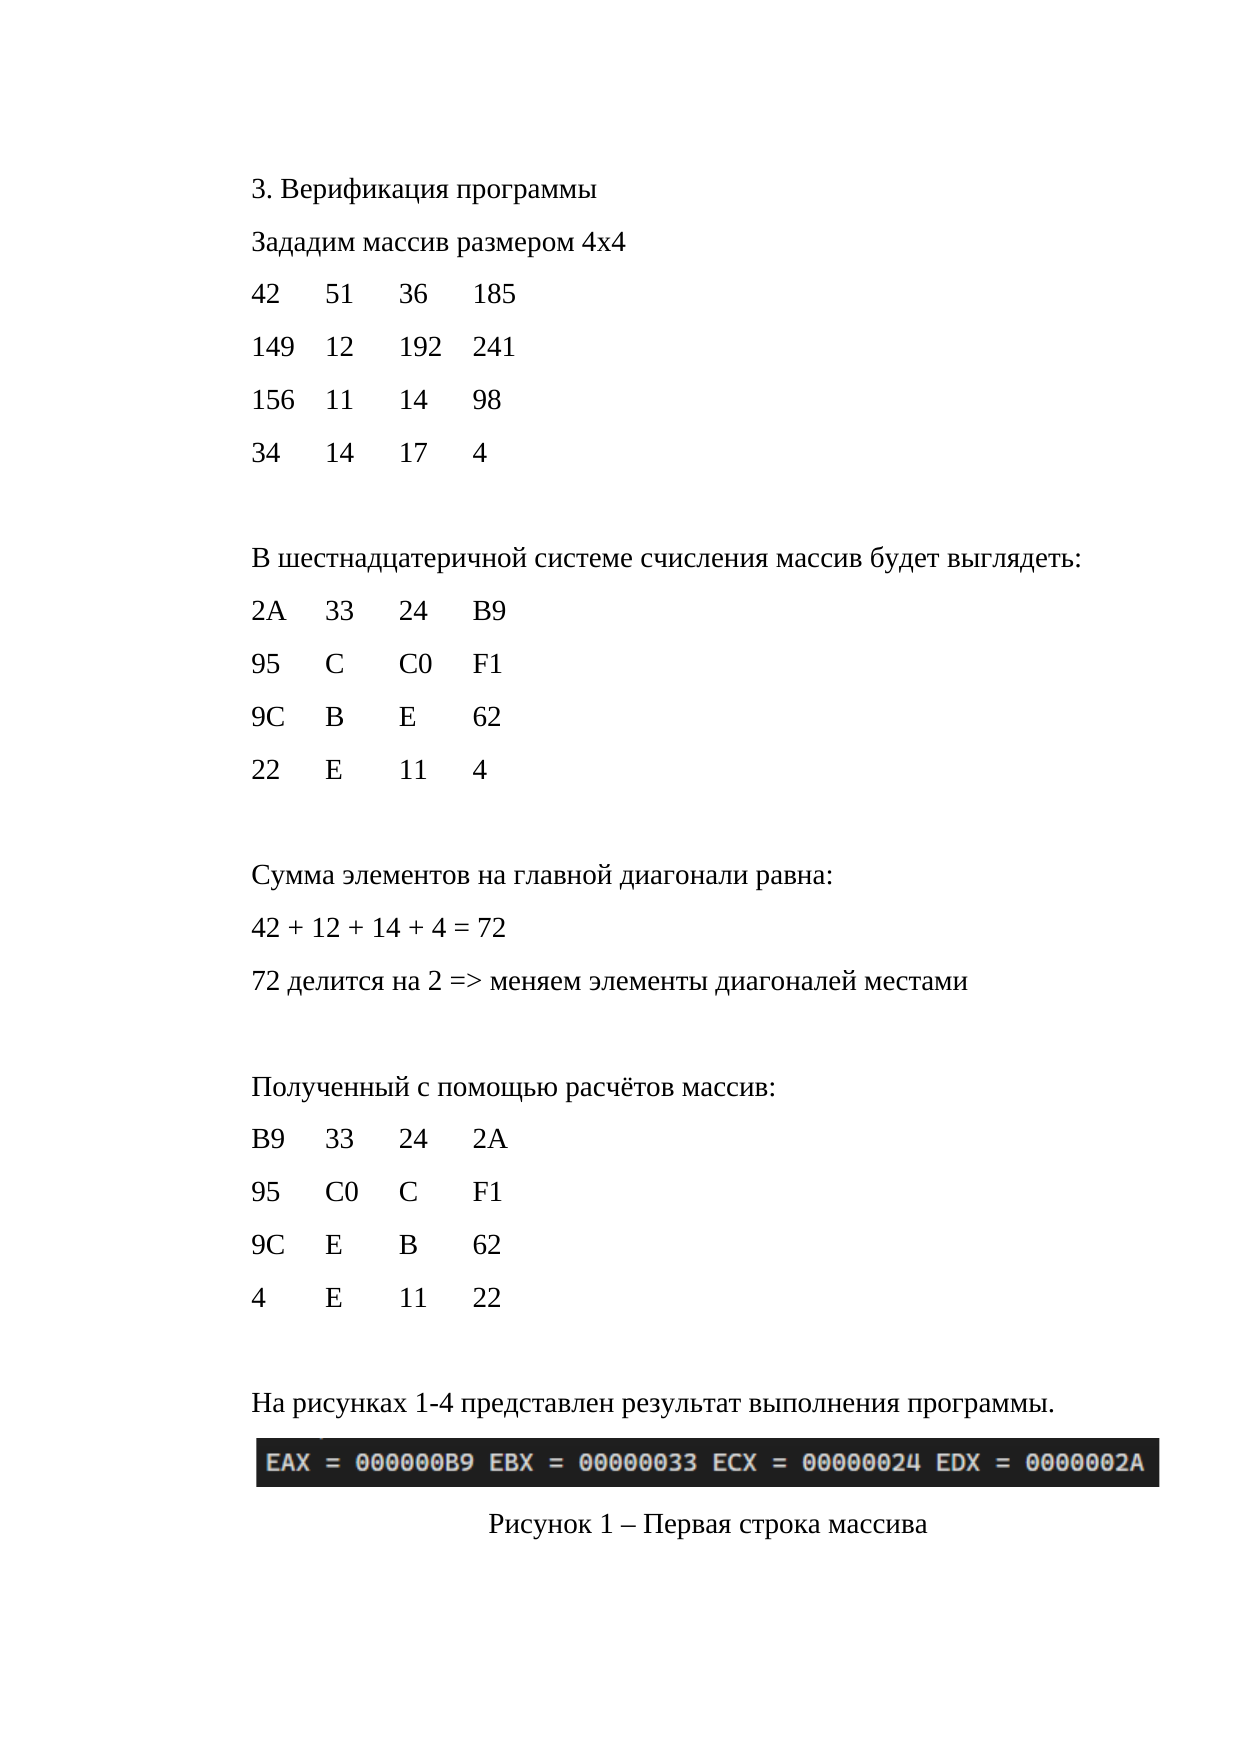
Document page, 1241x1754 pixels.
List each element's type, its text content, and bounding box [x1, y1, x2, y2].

text 2A 33 24 B9 [177, 593, 1164, 627]
text Рисунок 1 – Первая строка массива [177, 1506, 1164, 1539]
text Сумма элементов на главной диагонали равна: [177, 857, 1164, 891]
text B9 33 24 2A [177, 1122, 1164, 1155]
text 34 14 17 4 [177, 435, 1164, 468]
text 4 E 11 22 [177, 1280, 1164, 1313]
picture [256, 1438, 1160, 1487]
text 156 11 14 98 [177, 382, 1164, 416]
text Полученный с помощью расчётов массив: [177, 1069, 1164, 1102]
text 42 51 36 185 [177, 277, 1164, 310]
text 95 C C0 F1 [177, 646, 1164, 680]
text 72 делится на 2 => меняем элементы диагоналей местами [177, 963, 1164, 997]
text 95 C0 C F1 [177, 1174, 1164, 1208]
text 9C B E 62 [177, 699, 1164, 733]
text 149 12 192 241 [177, 329, 1164, 363]
text Зададим массив размером 4x4 [177, 224, 1164, 257]
text 9C E B 62 [177, 1227, 1164, 1261]
text 42 + 12 + 14 + 4 = 72 [177, 910, 1164, 944]
text В шестнадцатеричной системе счисления массив будет выглядеть: [177, 541, 1164, 574]
text 3. Верификация программы [177, 171, 1164, 204]
text 22 E 11 4 [177, 752, 1164, 785]
text На рисунках 1-4 представлен результат выполнения программы. [177, 1386, 1164, 1419]
